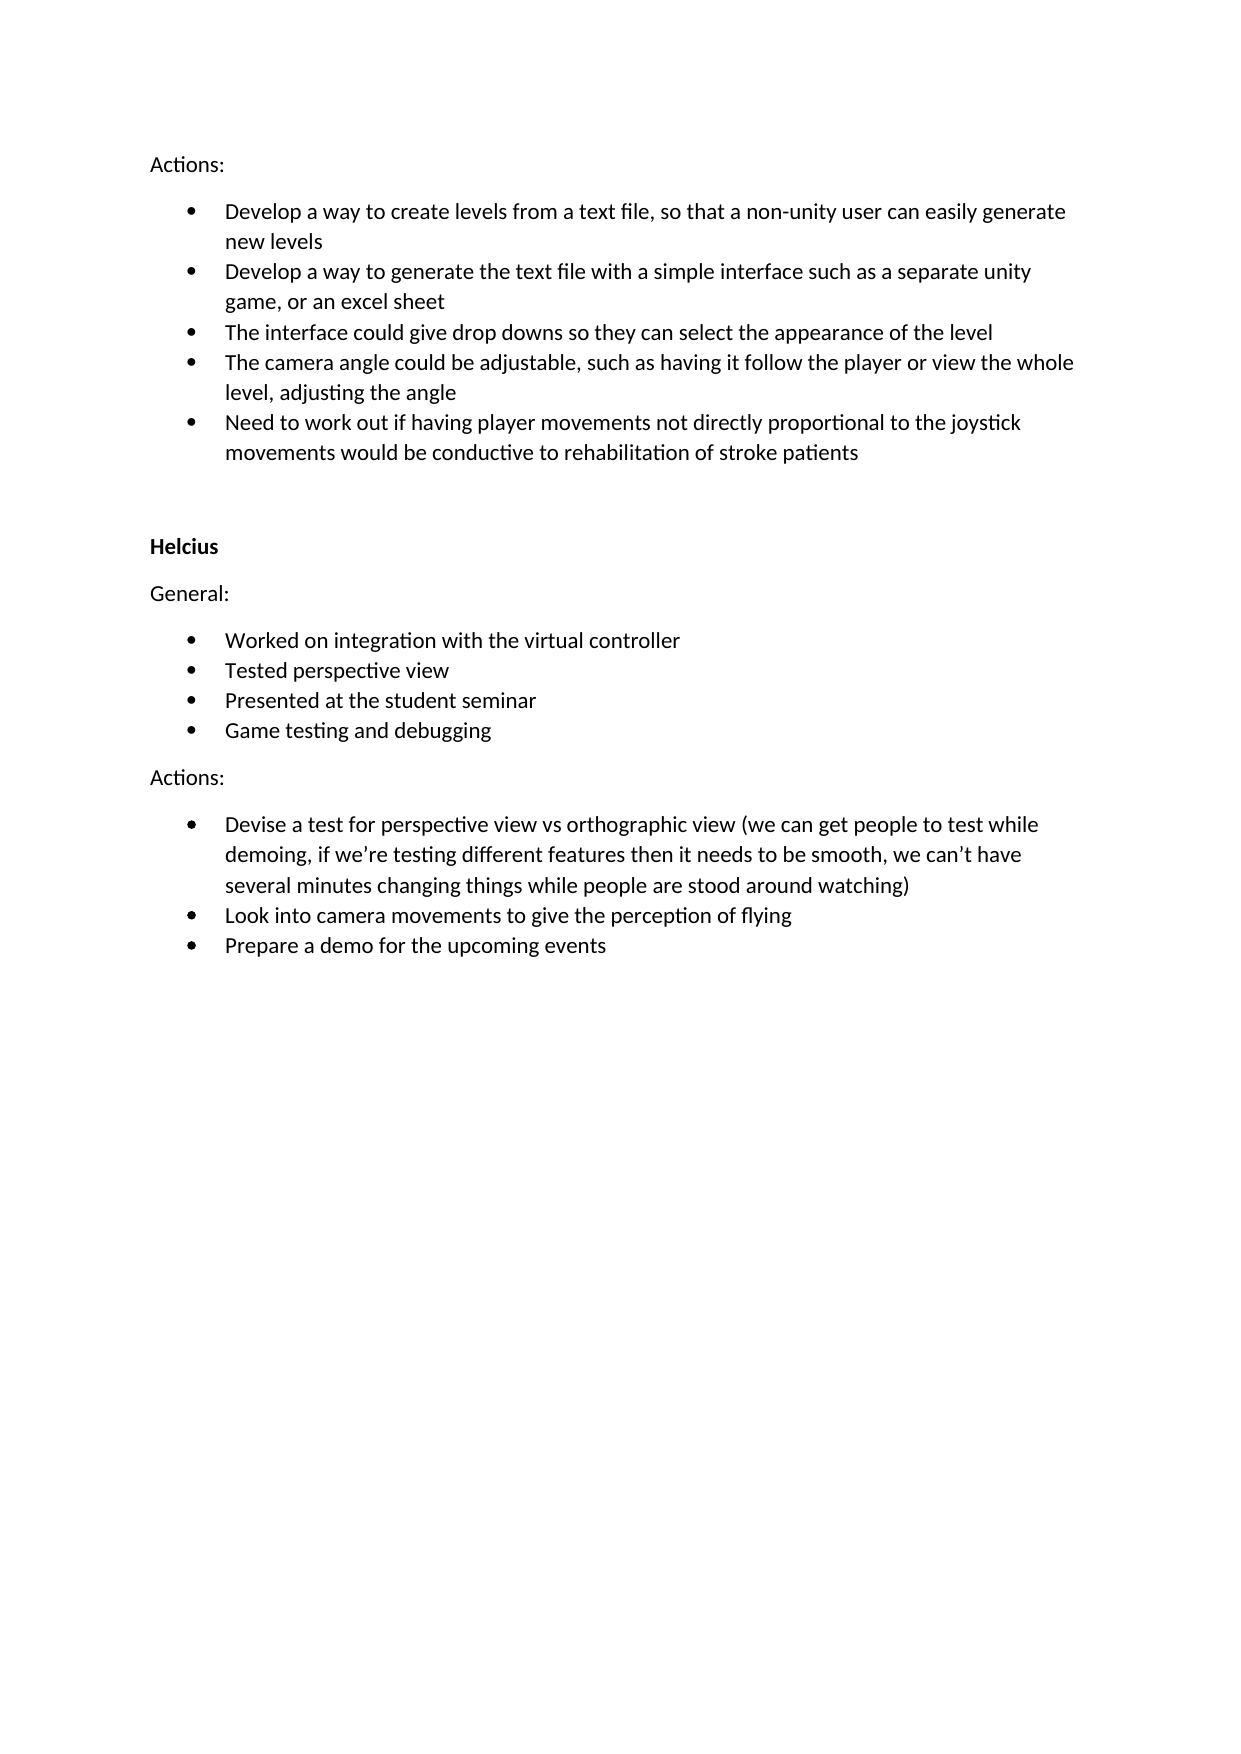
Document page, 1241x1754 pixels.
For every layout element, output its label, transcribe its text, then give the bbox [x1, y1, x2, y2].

list The interface could give drop downs so they can select the appearance of the level [187, 318, 1090, 346]
text Helcius [150, 532, 1090, 560]
text General: [150, 579, 1090, 607]
text Actions: [150, 763, 1090, 792]
list Presented at the student seminar [187, 686, 1090, 714]
list Look into camera movements to give the perception of flying [187, 901, 1090, 929]
list The camera angle could be adjustable, such as having it follow the player or view the whole level, adjusting the angle [187, 348, 1090, 406]
list Prepare a demo for the upcoming events [187, 931, 1090, 959]
list Need to work out if having player movements not directly proportional to the joystick movements would be conductive to rehabilitation of stroke patients [187, 408, 1090, 467]
list Devise a test for perspective view vs orthographic view (we can get people to test while demoing, if we’re testing different features then it needs to be smooth, we can’t have several minutes changing things while people are stood around watching) [187, 810, 1090, 899]
list Worked on integration with the virtual controller [187, 626, 1090, 654]
list Develop a way to generate the text file with a simple interface such as a separate unity game, or an excel sheet [187, 257, 1090, 316]
list Game testing and debugging [187, 717, 1090, 745]
list Develop a way to create levels from a text file, so that a non-unity user can easily generate new levels [187, 197, 1090, 255]
text Actions: [150, 150, 1090, 178]
list Tested perspective view [187, 656, 1090, 684]
